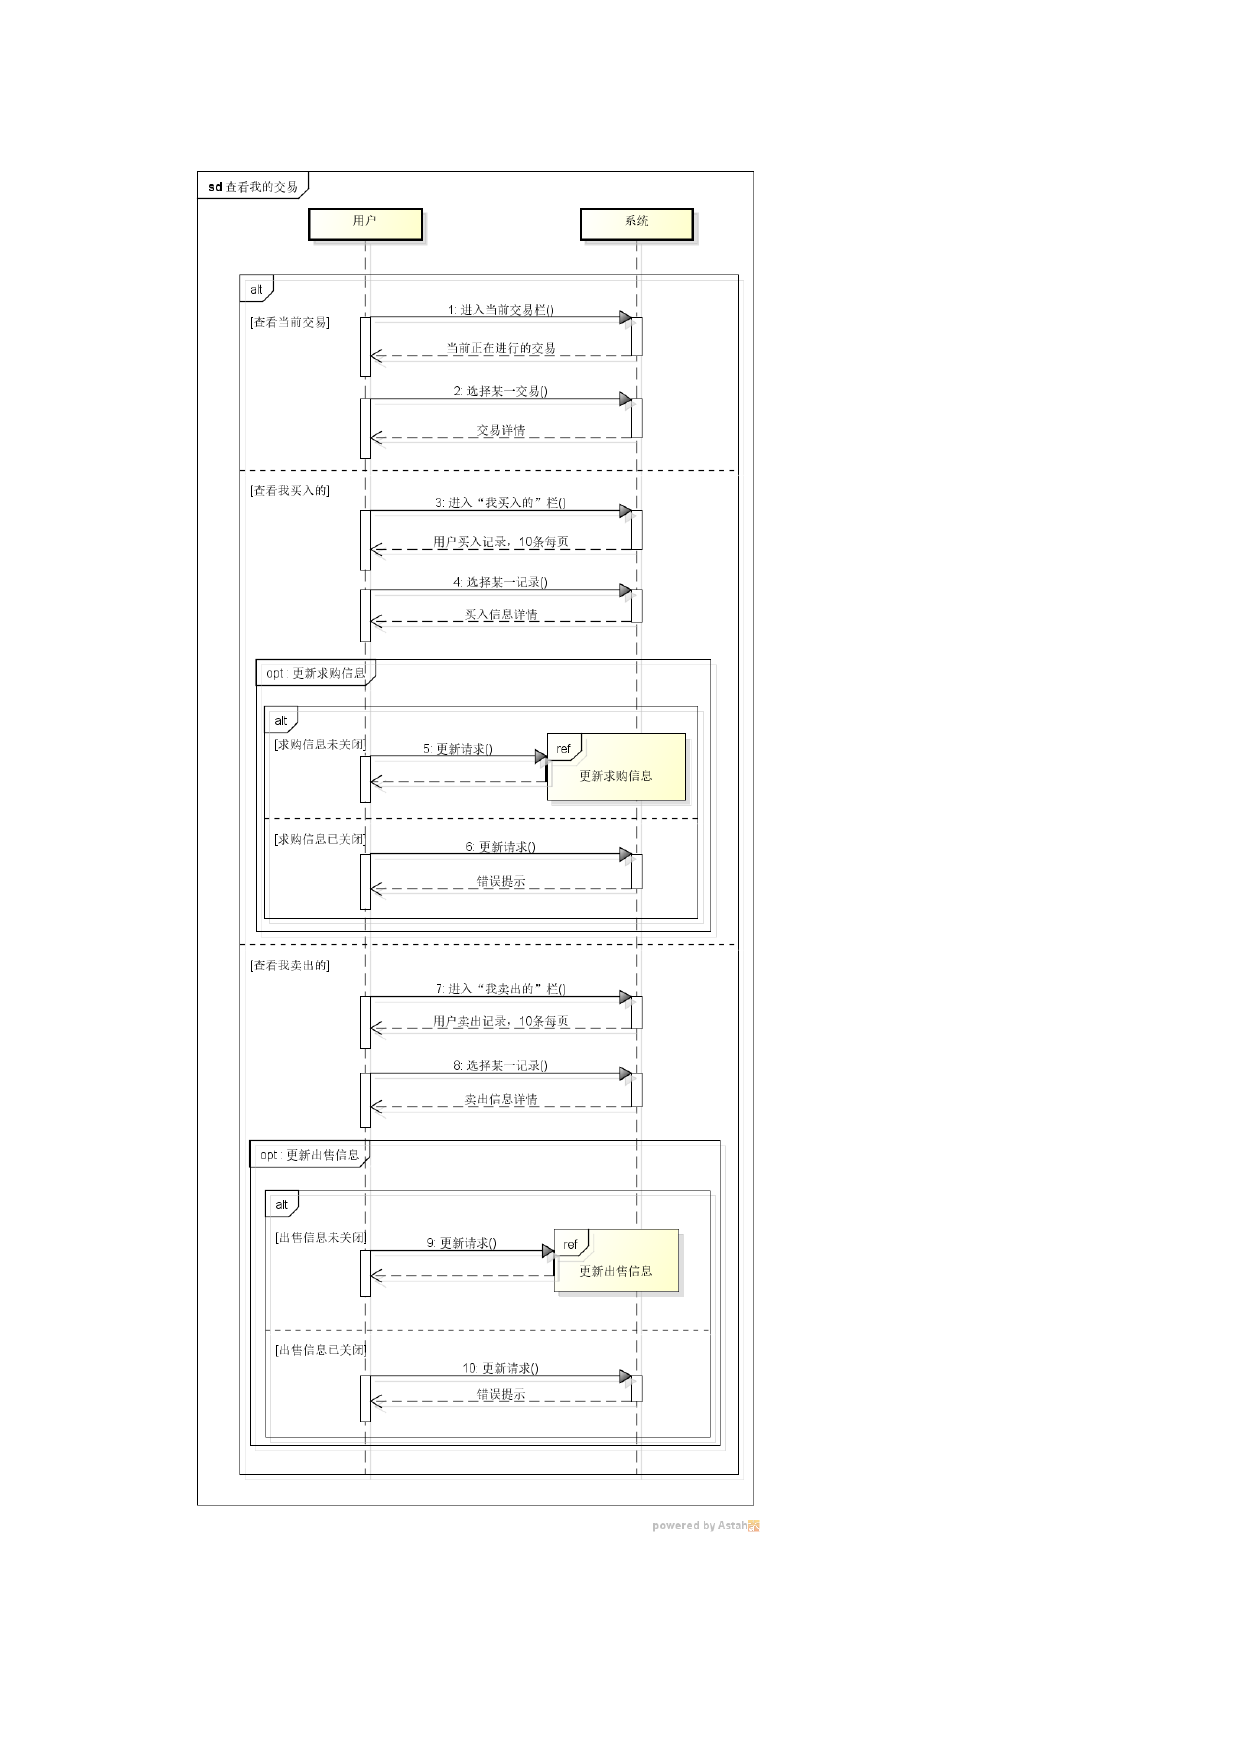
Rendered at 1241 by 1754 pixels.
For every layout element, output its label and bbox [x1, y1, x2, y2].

picture [187, 162, 763, 1535]
